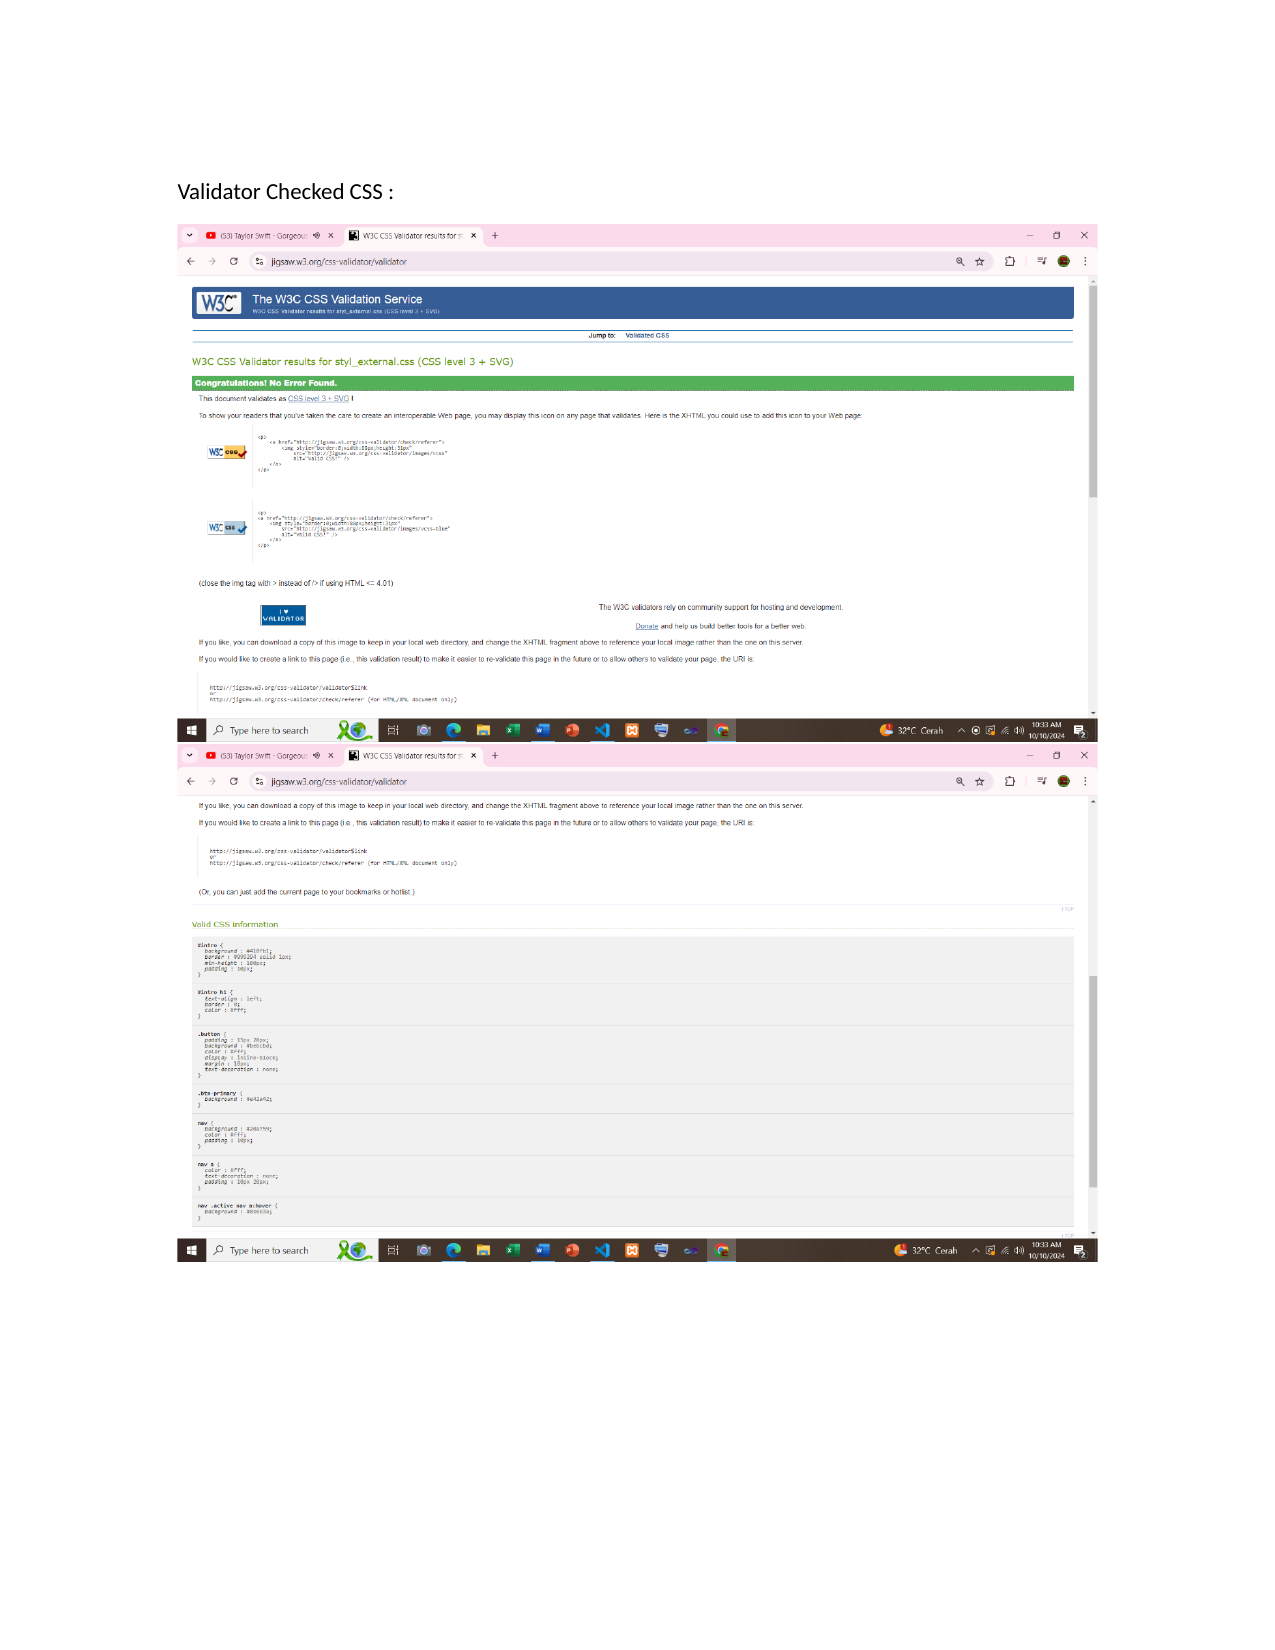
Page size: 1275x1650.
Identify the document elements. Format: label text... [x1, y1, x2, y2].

text Validator Checked CSS : [177, 177, 1098, 205]
picture [177, 744, 1098, 1262]
picture [177, 224, 1098, 742]
